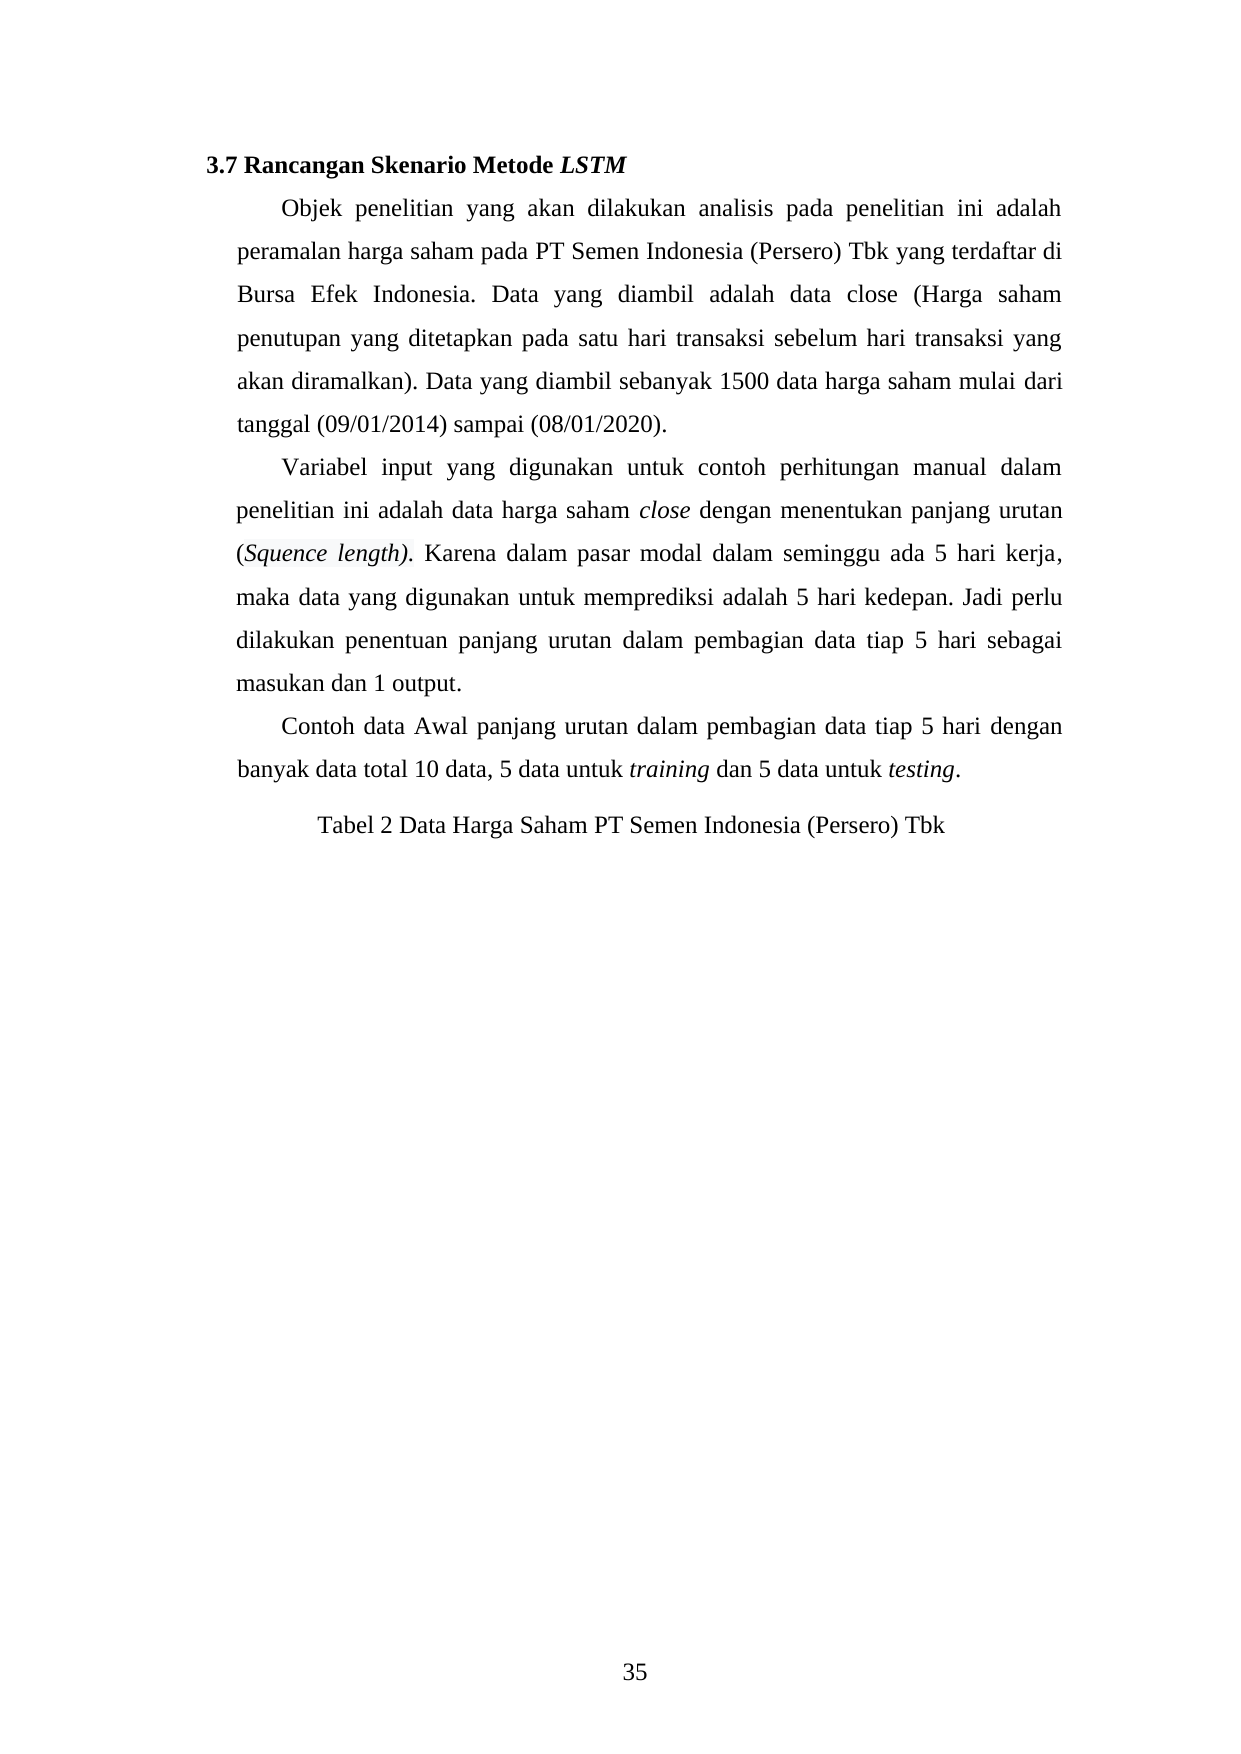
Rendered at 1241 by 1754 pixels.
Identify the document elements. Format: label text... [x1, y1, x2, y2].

subtitle Rancangan Skenario Metode LSTM [206, 150, 937, 179]
text Contoh data Awal panjang urutan dalam pembagian data tiap 5 hari dengan banyak data total 10 data, 5 data untuk training dan 5 data untuk testing. [237, 711, 1062, 783]
text Objek penelitian yang akan dilakukan analisis pada penelitian ini adalah peramalan harga saham pada PT Semen Indonesia (Persero) Tbk yang terdaftar di Bursa Efek Indonesia. Data yang diambil adalah data close (Harga saham penutupan yang ditetapkan pada satu hari transaksi sebelum hari transaksi yang akan diramalkan). Data yang diambil sebanyak 1500 data harga saham mulai dari tanggal (09/01/2014) sampai (08/01/2020). [237, 193, 1063, 438]
text Tabel 2 Data Harga Saham PT Semen Indonesia (Persero) Tbk [236, 810, 1063, 838]
text Variabel input yang digunakan untuk contoh perhitungan manual dalam penelitian ini adalah data harga saham close dengan menentukan panjang urutan (Squence length). Karena dalam pasar modal dalam seminggu ada 5 hari kerja, maka data yang digunakan untuk memprediksi adalah 5 hari kedepan. Jadi perlu dilakukan penentuan panjang urutan dalam pembagian data tiap 5 hari sebagai masukan dan 1 output. [236, 452, 1063, 697]
